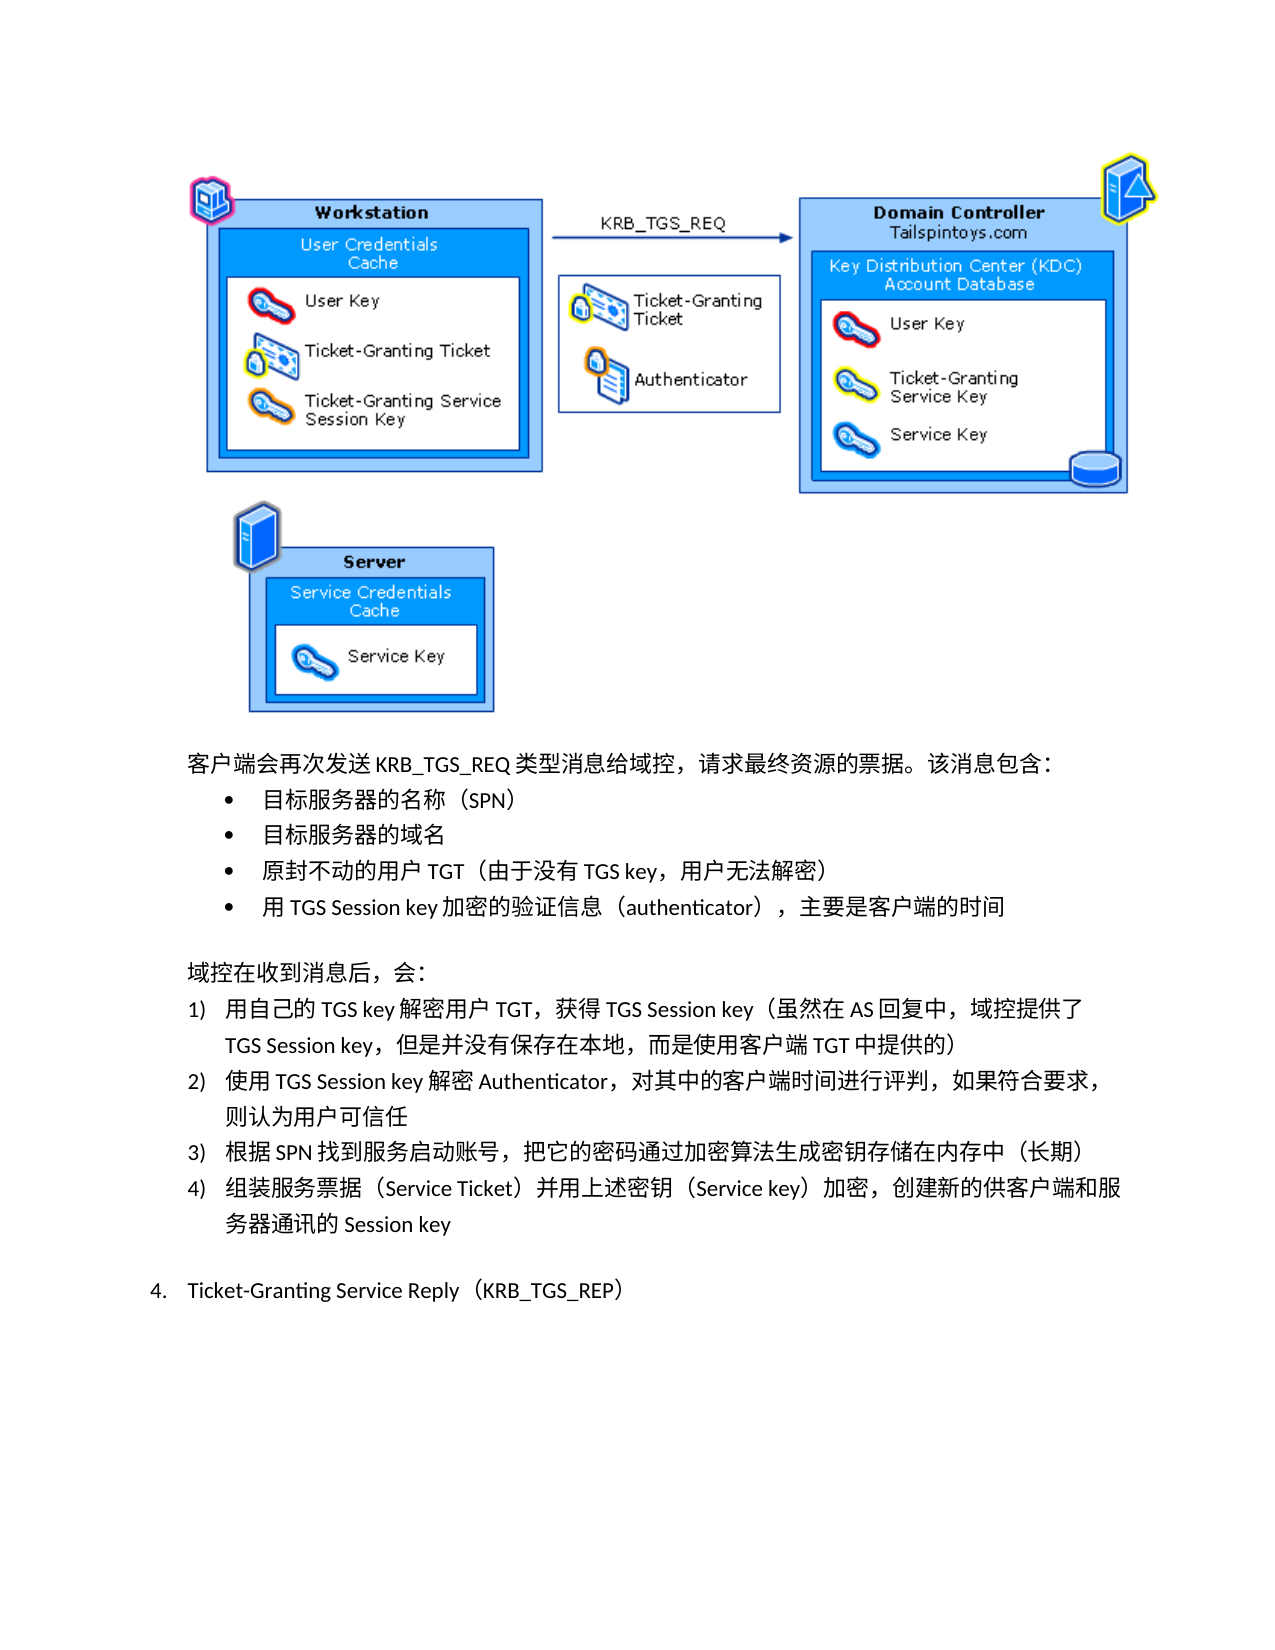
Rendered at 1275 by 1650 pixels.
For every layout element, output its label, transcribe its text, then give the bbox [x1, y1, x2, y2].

list 用自己的TGS key解密用户TGT，获得TGS Session key（虽然在AS回复中，域控提供了TGS Session key，但是并没有保存在本地，而是使用客户端TGT中提供的） [187, 991, 1125, 1060]
list 原封不动的用户TGT（由于没有TGS key，用户无法解密） [225, 853, 1125, 886]
list 目标服务器的域名 [225, 817, 1125, 851]
list 域控在收到消息后，会： [187, 955, 1125, 988]
list 目标服务器的名称（SPN） [225, 781, 1125, 815]
list 根据SPN找到服务启动账号，把它的密码通过加密算法生成密钥存储在内存中（长期） [187, 1134, 1125, 1167]
list 用TGS Session key加密的验证信息（authenticator），主要是客户端的时间 [225, 889, 1125, 922]
picture [187, 150, 1163, 714]
list 使用TGS Session key解密Authenticator，对其中的客户端时间进行评判，如果符合要求，则认为用户可信任 [187, 1062, 1125, 1132]
list 客户端会再次发送KRB_TGS_REQ类型消息给域控，请求最终资源的票据。该消息包含： [187, 746, 1125, 779]
list Ticket-Granting Service Reply（KRB_TGS_REP） [150, 1272, 1125, 1305]
list 组装服务票据（Service Ticket）并用上述密钥（Service key）加密，创建新的供客户端和服务器通讯的Session key [187, 1170, 1125, 1239]
